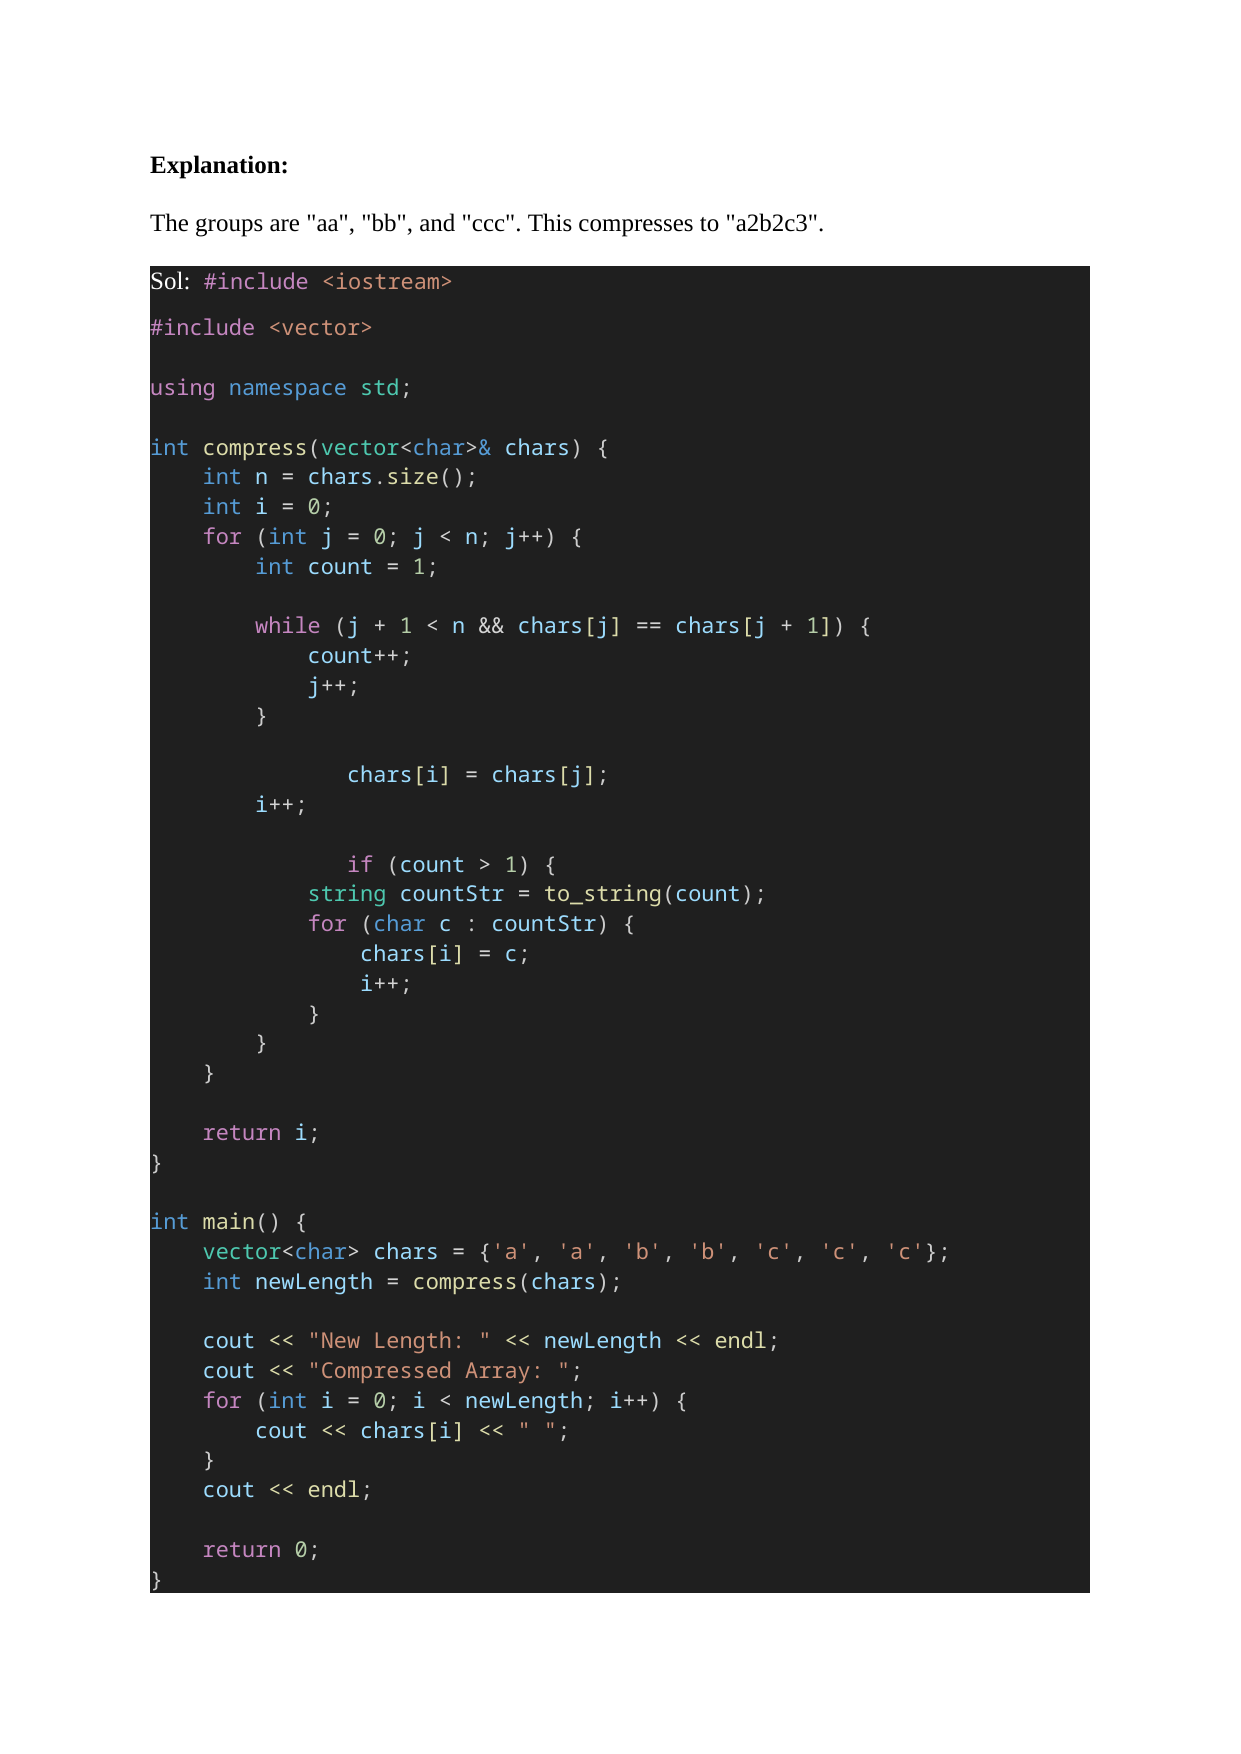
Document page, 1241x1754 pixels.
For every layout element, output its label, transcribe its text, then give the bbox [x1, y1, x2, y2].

text } [150, 699, 1090, 729]
text i++; [150, 968, 1090, 997]
text chars[i] = chars[j]; [150, 759, 1090, 789]
text chars[i] = c; [150, 938, 1090, 968]
text int compress(vector<char>& chars) { [150, 431, 1090, 461]
text The groups are "aa", "bb", and "ccc". This compresses to "a2b2c3". [150, 208, 1090, 237]
text int n = chars.size(); [150, 461, 1090, 491]
text for (int j = 0; j < n; j++) { [150, 521, 1090, 551]
text for (int i = 0; i < newLength; i++) { [150, 1385, 1090, 1414]
text using namespace std; [150, 372, 1090, 402]
text int main() { [150, 1206, 1090, 1236]
text while (j + 1 < n && chars[j] == chars[j + 1]) { [150, 610, 1090, 640]
text int i = 0; [150, 491, 1090, 521]
text cout << chars[i] << " "; [150, 1414, 1090, 1444]
text cout << "Compressed Array: "; [150, 1355, 1090, 1385]
text return i; [150, 1117, 1090, 1146]
text return 0; [150, 1534, 1090, 1563]
text int count = 1; [150, 551, 1090, 580]
text #include <vector> [150, 312, 1090, 342]
text vector<char> chars = {'a', 'a', 'b', 'b', 'c', 'c', 'c'}; [150, 1236, 1090, 1266]
text cout << "New Length: " << newLength << endl; [150, 1325, 1090, 1355]
text Sol: #include <iostream> [150, 266, 1090, 296]
text } [150, 1563, 1090, 1593]
text string countStr = to_string(count); [150, 878, 1090, 908]
text } [150, 1444, 1090, 1474]
text if (count > 1) { [150, 848, 1090, 878]
text } [150, 1057, 1090, 1087]
text j++; [150, 670, 1090, 699]
text count++; [150, 640, 1090, 670]
text int newLength = compress(chars); [150, 1266, 1090, 1295]
text } [150, 997, 1090, 1027]
text } [150, 1146, 1090, 1176]
text i++; [150, 789, 1090, 819]
text } [150, 1027, 1090, 1057]
text for (char c : countStr) { [150, 908, 1090, 938]
text cout << endl; [150, 1474, 1090, 1504]
text Explanation: [150, 150, 1090, 179]
